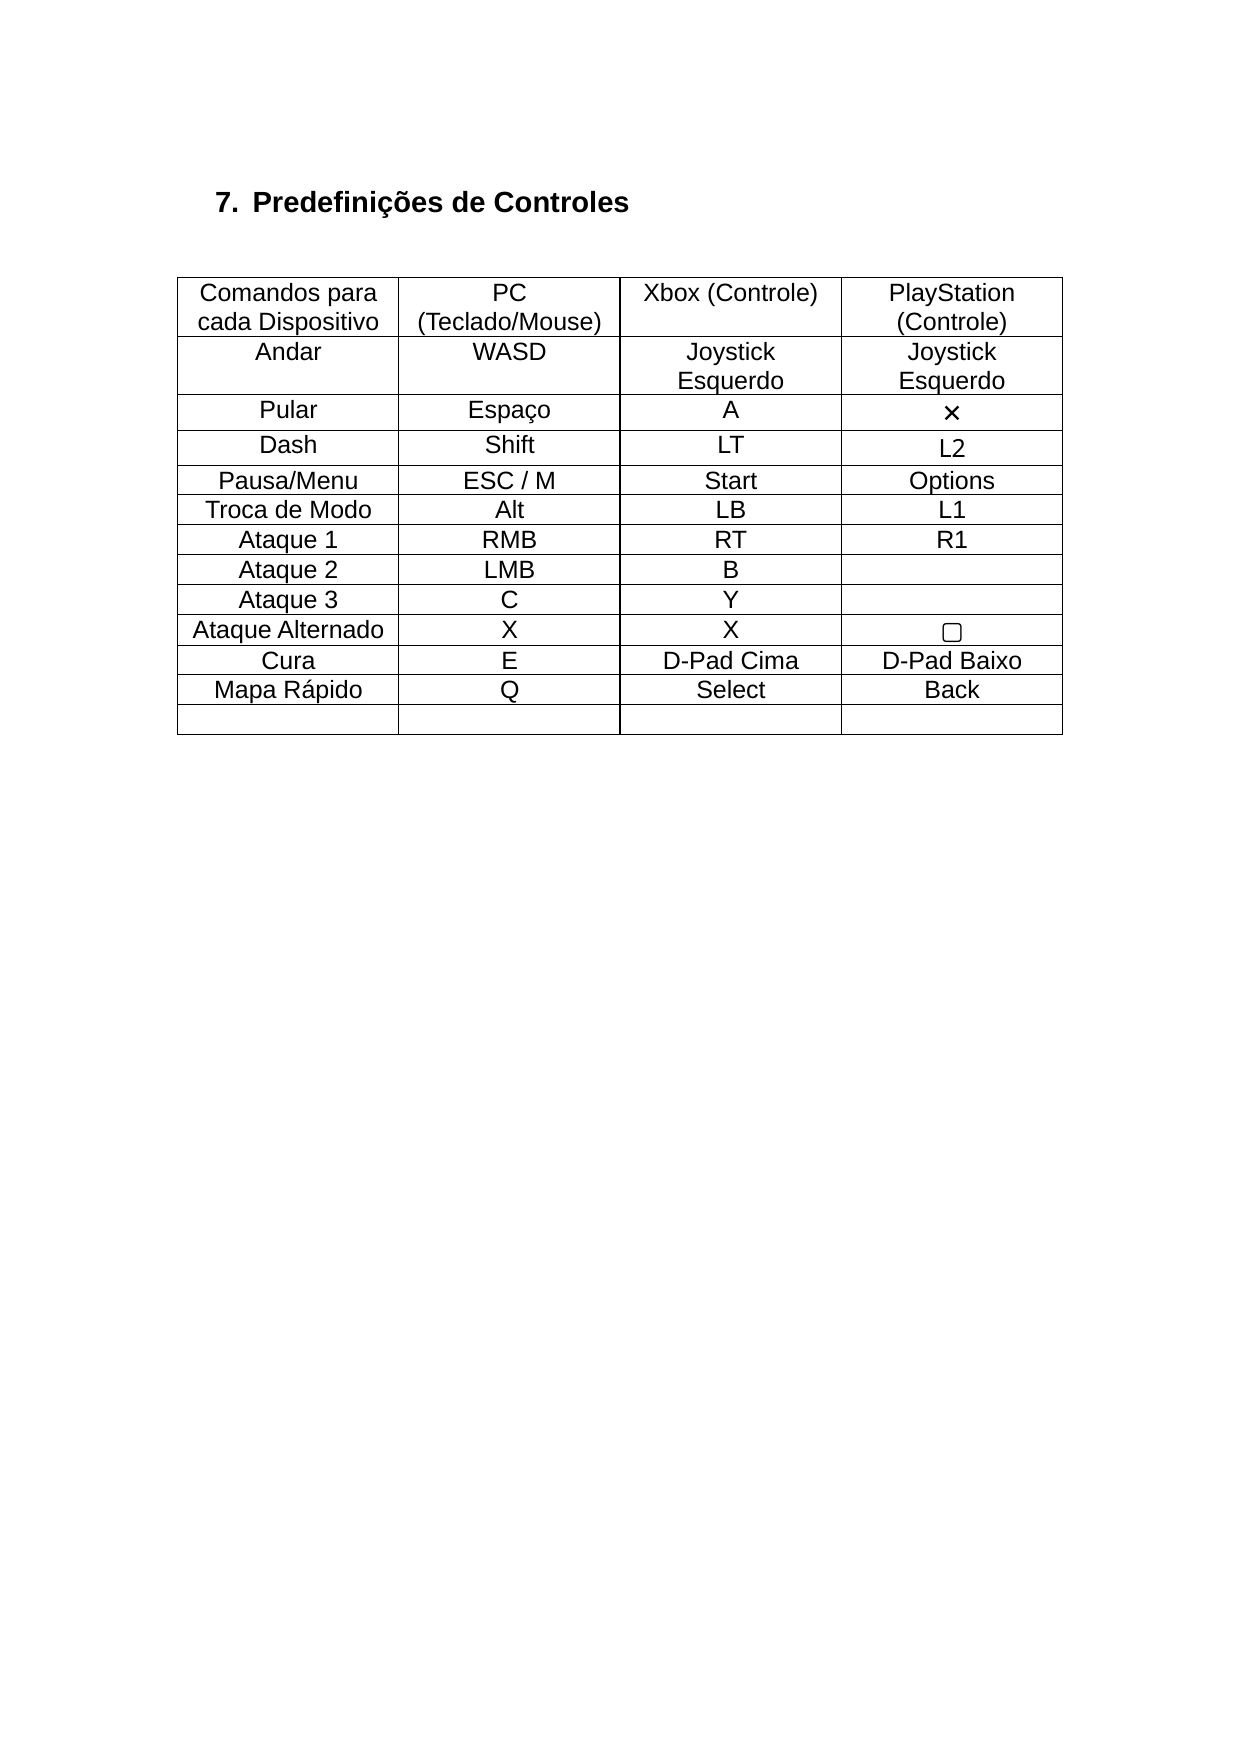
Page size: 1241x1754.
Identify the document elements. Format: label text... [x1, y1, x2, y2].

table_cell Mapa Rápido [178, 675, 398, 704]
table_cell E [399, 646, 619, 674]
table_cell [842, 555, 1062, 584]
table_cell LMB [399, 555, 619, 584]
table_cell LB [621, 495, 841, 524]
table_cell Y [621, 585, 841, 613]
table_cell R1 [842, 525, 1062, 554]
table_cell Ataque 1 [178, 525, 398, 554]
table_cell Pular [178, 395, 398, 429]
table_cell [621, 705, 841, 734]
table_header Xbox (Controle) [621, 278, 841, 336]
table_cell Pausa/Menu [178, 466, 398, 494]
table_cell Troca de Modo [178, 495, 398, 524]
table_cell D-Pad Cima [621, 646, 841, 674]
table_cell ✕ [842, 395, 1062, 429]
table_cell Ataque 3 [178, 585, 398, 613]
table_cell B [621, 555, 841, 584]
table_cell Back [842, 675, 1062, 704]
table_cell ESC / M [399, 466, 619, 494]
table_cell Andar [178, 337, 398, 394]
table_cell Cura [178, 646, 398, 674]
table_cell Joystick Esquerdo [621, 337, 841, 394]
table_cell [178, 705, 398, 734]
table_cell RMB [399, 525, 619, 554]
table_cell LT [621, 431, 841, 464]
table_cell C [399, 585, 619, 613]
table_cell L2 [842, 431, 1062, 464]
table_cell [842, 705, 1062, 734]
table_cell Dash [178, 431, 398, 464]
table_cell [842, 585, 1062, 613]
table_cell Start [621, 466, 841, 494]
table_cell L1 [842, 495, 1062, 524]
table_cell Select [621, 675, 841, 704]
table_cell D-Pad Baixo [842, 646, 1062, 674]
table_header PlayStation (Controle) [842, 278, 1062, 336]
table_cell Joystick Esquerdo [842, 337, 1062, 394]
table_header PC (Teclado/Mouse) [399, 278, 619, 336]
table_cell Options [842, 466, 1062, 494]
table_cell Ataque 2 [178, 555, 398, 584]
table_cell X [621, 615, 841, 644]
table_cell Shift [399, 431, 619, 464]
table_cell Espaço [399, 395, 619, 429]
table_header Comandos para cada Dispositivo [178, 278, 398, 336]
table_cell Ataque Alternado [178, 615, 398, 644]
table_cell X [399, 615, 619, 644]
table_cell WASD [399, 337, 619, 394]
table_cell ▢ [842, 615, 1062, 644]
table_cell [399, 705, 619, 734]
table_cell Q [399, 675, 619, 704]
subtitle Predefinições de Controles [215, 185, 1063, 219]
table_cell Alt [399, 495, 619, 524]
table_cell RT [621, 525, 841, 554]
table_cell A [621, 395, 841, 429]
